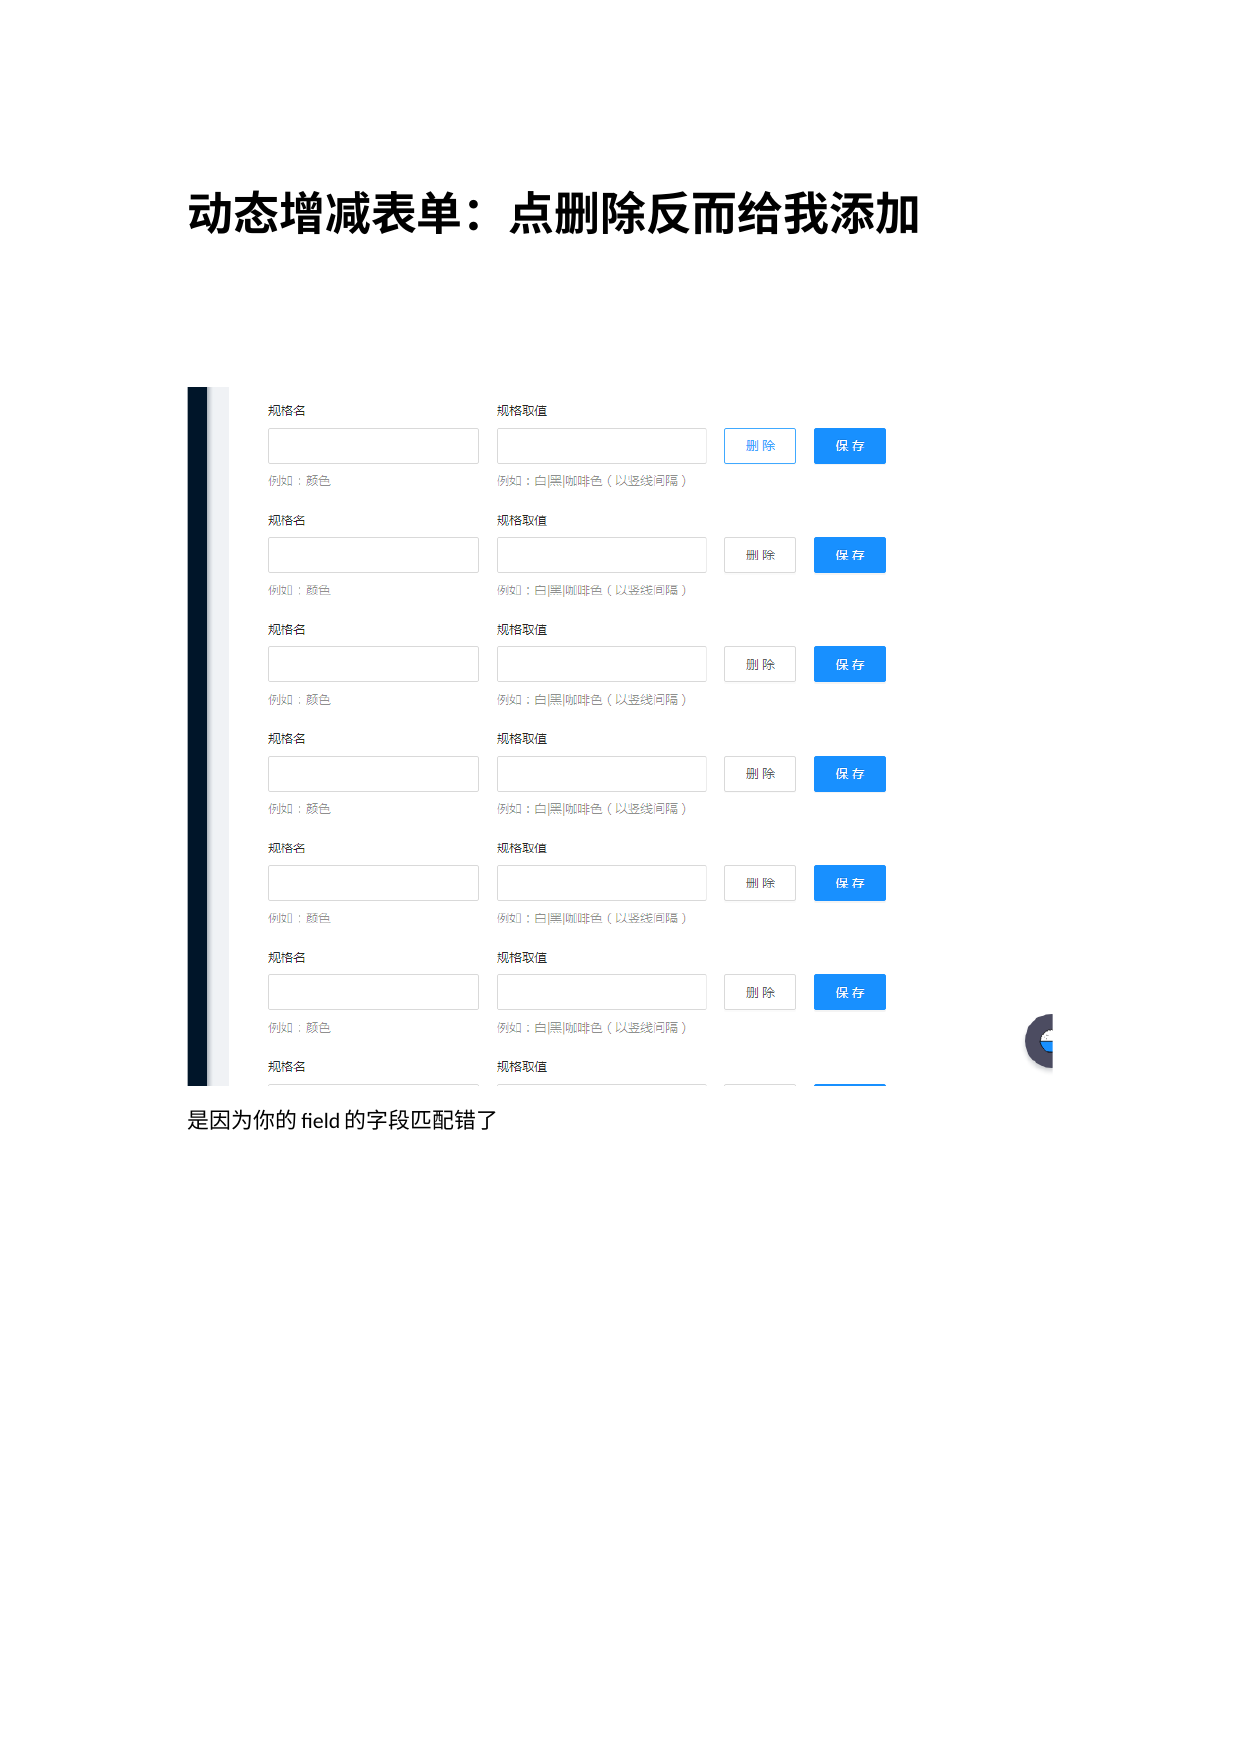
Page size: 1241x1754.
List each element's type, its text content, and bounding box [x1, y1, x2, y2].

picture [187, 387, 1053, 1086]
subtitle 动态增减表单：点删除反而给我添加 [187, 162, 1053, 259]
text 是因为你的field的字段匹配错了 [187, 1102, 1053, 1135]
